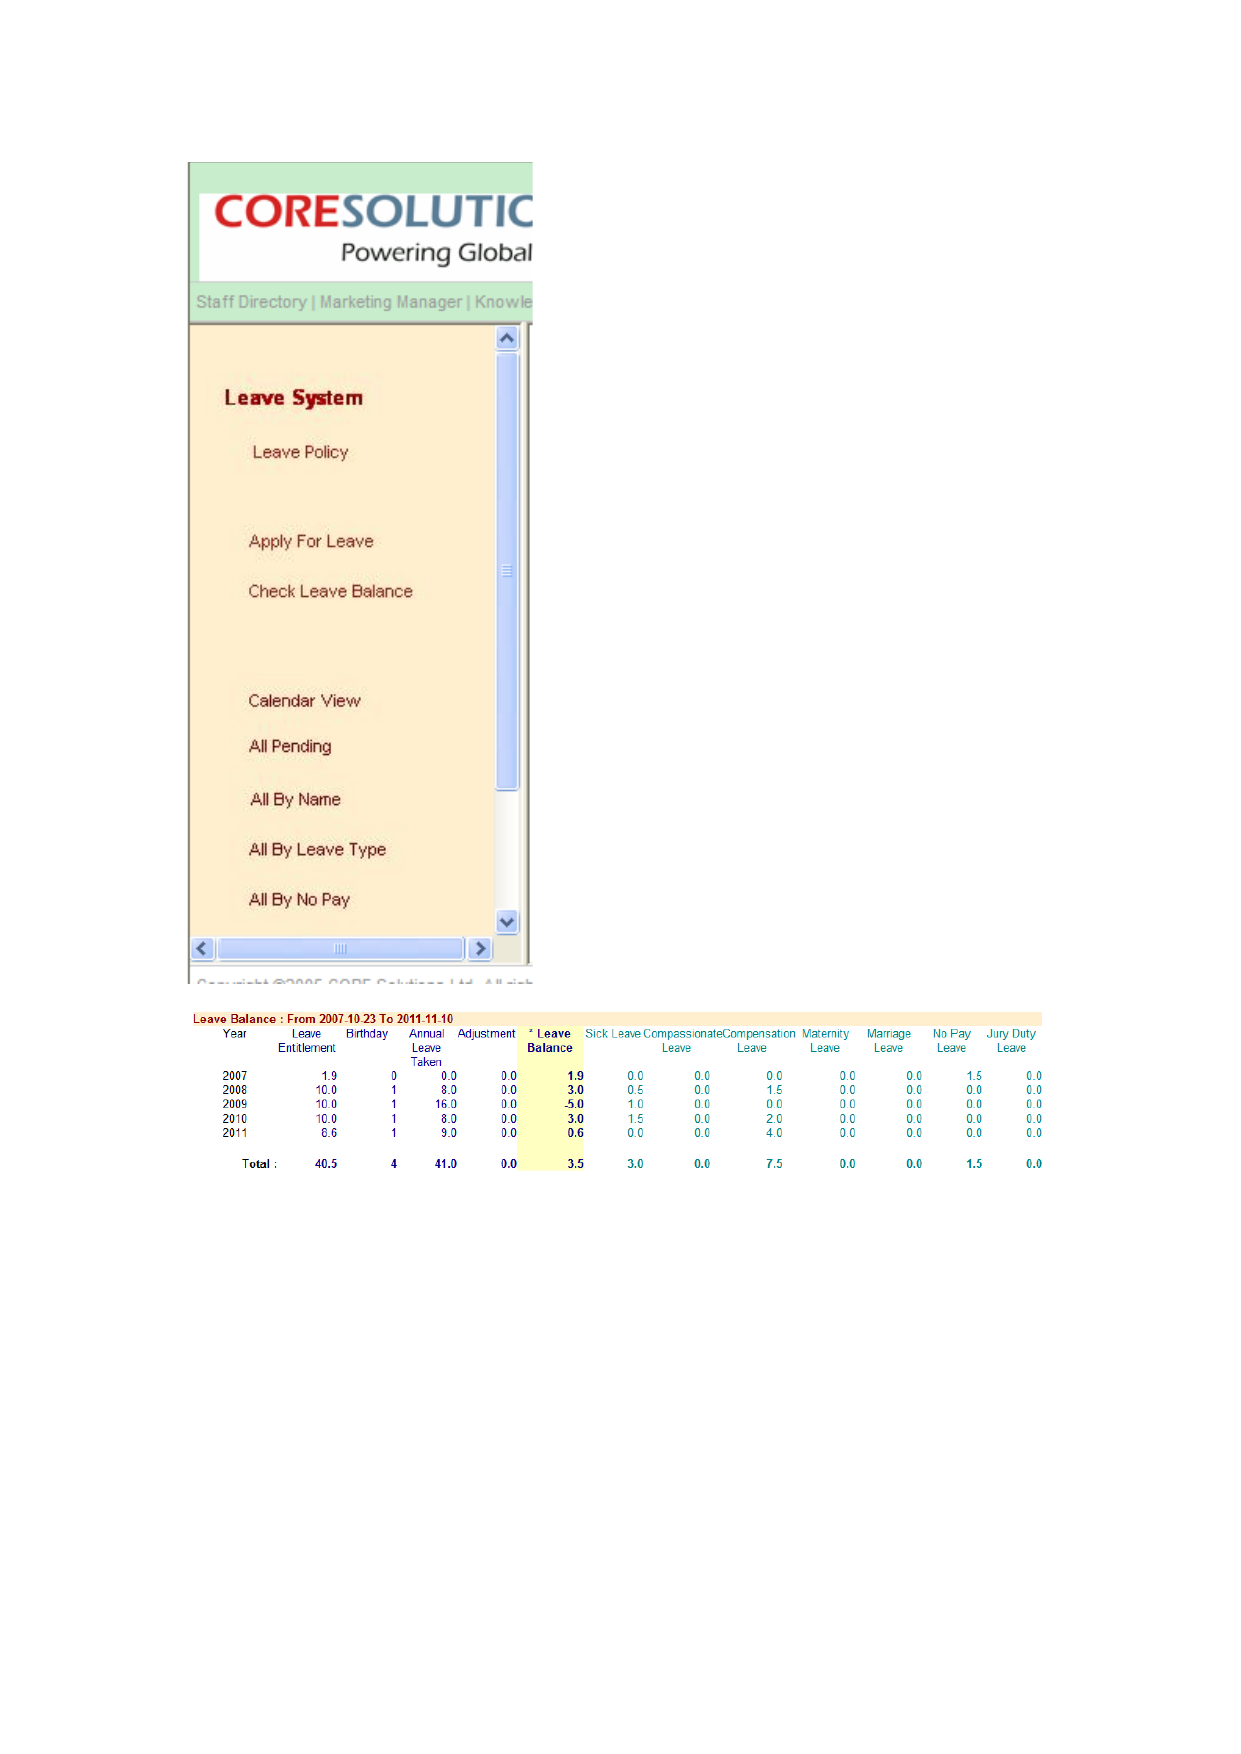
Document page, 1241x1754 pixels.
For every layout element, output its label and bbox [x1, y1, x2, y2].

picture [187, 1007, 1053, 1178]
picture [187, 162, 533, 984]
